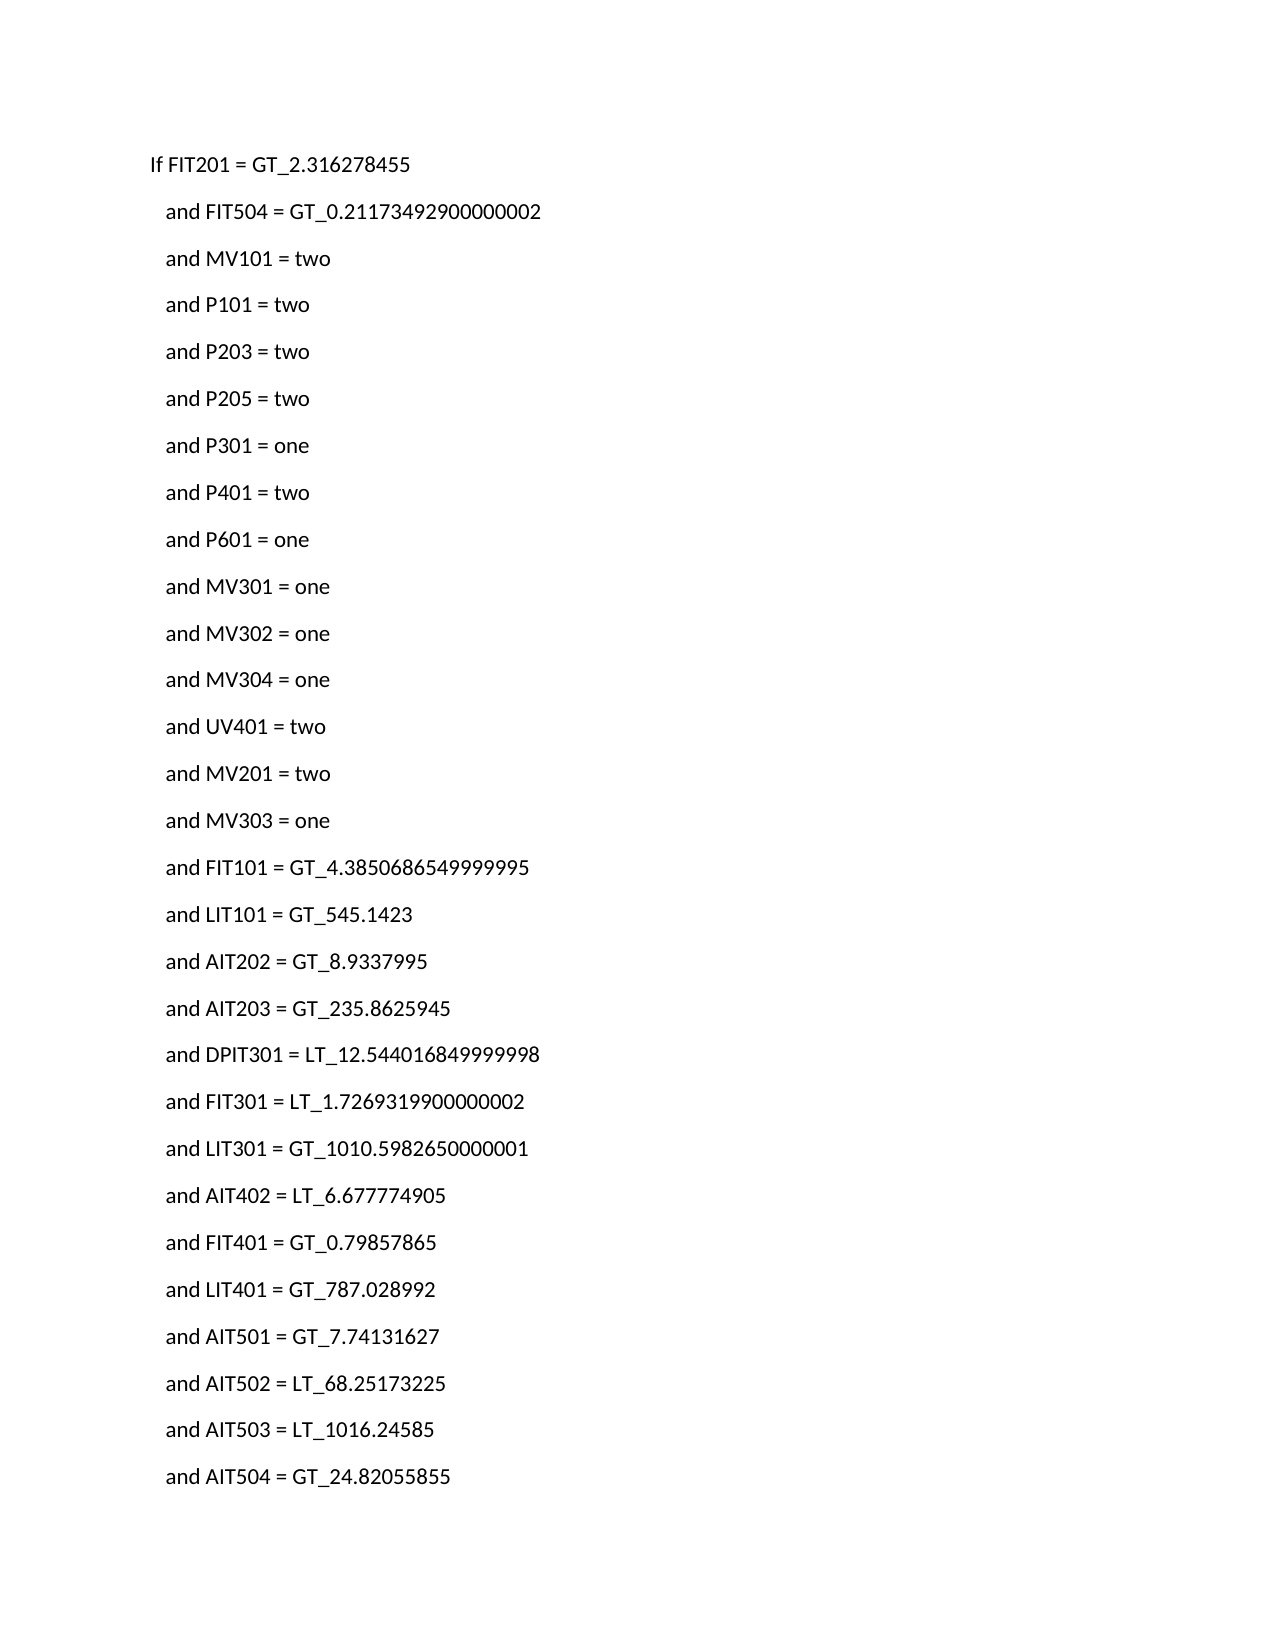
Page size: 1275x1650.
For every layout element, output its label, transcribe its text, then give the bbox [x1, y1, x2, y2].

text and FIT504 = GT_0.21173492900000002 [150, 197, 1125, 225]
text and P301 = one [150, 431, 1125, 459]
text and MV101 = two [150, 244, 1125, 272]
text and MV201 = two [150, 759, 1125, 787]
text and P203 = two [150, 337, 1125, 366]
text and LIT101 = GT_545.1423 [150, 900, 1125, 928]
text and MV302 = one [150, 619, 1125, 647]
text and FIT301 = LT_1.7269319900000002 [150, 1087, 1125, 1116]
text and P401 = two [150, 478, 1125, 506]
text and LIT301 = GT_1010.5982650000001 [150, 1134, 1125, 1162]
text and MV303 = one [150, 806, 1125, 834]
text and P205 = two [150, 384, 1125, 412]
text and AIT503 = LT_1016.24585 [150, 1416, 1125, 1444]
text and P601 = one [150, 525, 1125, 553]
text and P101 = two [150, 291, 1125, 319]
text and AIT202 = GT_8.9337995 [150, 947, 1125, 975]
text and AIT502 = LT_68.25173225 [150, 1369, 1125, 1397]
text and AIT402 = LT_6.677774905 [150, 1181, 1125, 1209]
text and FIT101 = GT_4.3850686549999995 [150, 853, 1125, 881]
text If FIT201 = GT_2.316278455 [150, 150, 1125, 178]
text and DPIT301 = LT_12.544016849999998 [150, 1041, 1125, 1069]
text and AIT504 = GT_24.82055855 [150, 1462, 1125, 1491]
text and AIT501 = GT_7.74131627 [150, 1322, 1125, 1350]
text and UV401 = two [150, 712, 1125, 741]
text and LIT401 = GT_787.028992 [150, 1275, 1125, 1303]
text and AIT203 = GT_235.8625945 [150, 994, 1125, 1022]
text and FIT401 = GT_0.79857865 [150, 1228, 1125, 1256]
text and MV304 = one [150, 666, 1125, 694]
text and MV301 = one [150, 572, 1125, 600]
